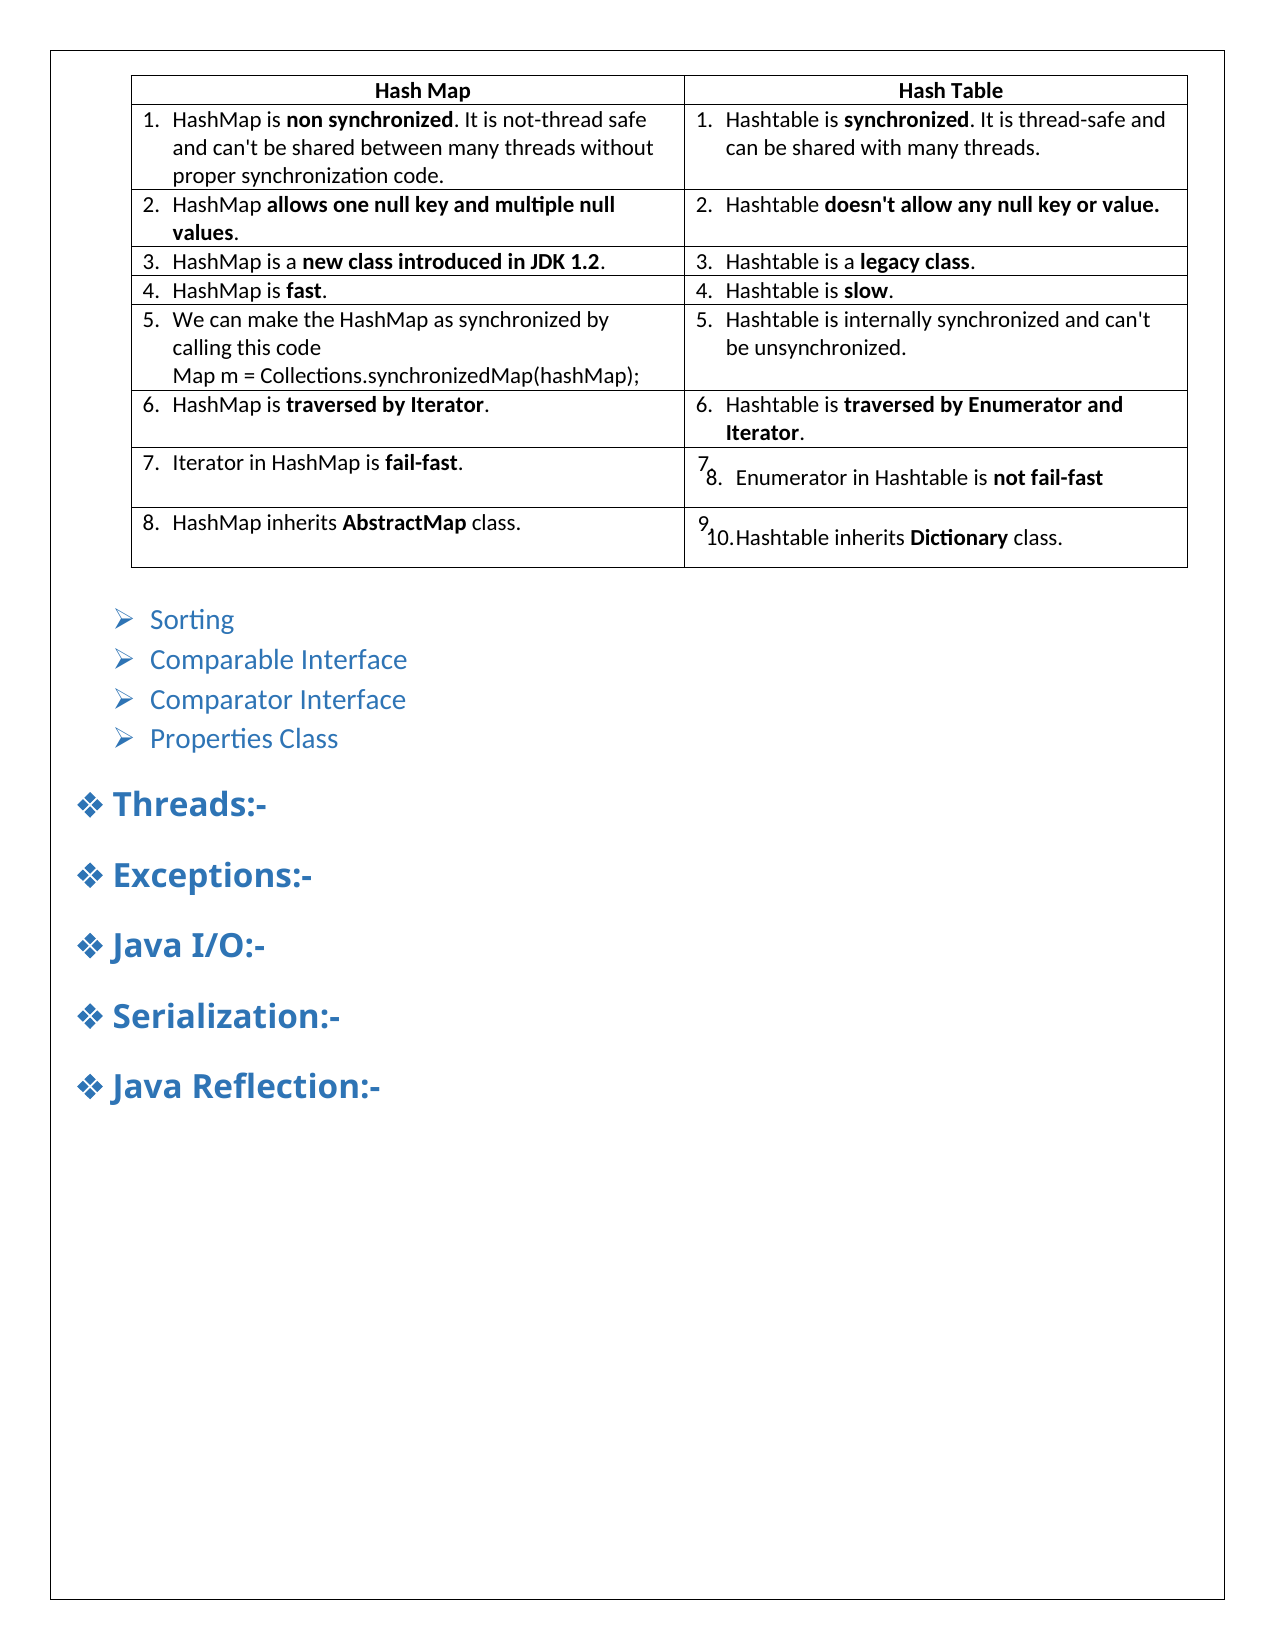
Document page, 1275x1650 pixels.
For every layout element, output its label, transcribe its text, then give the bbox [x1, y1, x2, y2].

subtitle Comparator Interface [112, 681, 1200, 716]
table_cell Hashtable doesn't allow any null key or value. [685, 190, 1187, 246]
subtitle Exceptions:- [75, 852, 1200, 897]
table_cell HashMap is a new class introduced in JDK 1.2. [132, 247, 684, 275]
subtitle Java I/O:- [75, 922, 1200, 967]
subtitle Java Reflection:- [75, 1063, 1200, 1108]
table_cell Hashtable is slow. [685, 276, 1187, 304]
subtitle Properties Class [112, 721, 1200, 756]
subtitle Comparable Interface [112, 641, 1200, 677]
table_cell Hashtable is synchronized. It is thread-safe and can be shared with many threads. [685, 105, 1187, 189]
table_cell HashMap is fast. [132, 276, 684, 304]
table_cell HashMap inherits AbstractMap class. [132, 508, 684, 567]
subtitle Serialization:- [75, 992, 1200, 1038]
table_cell [685, 448, 1187, 507]
table_cell HashMap is traversed by Iterator. [132, 391, 684, 447]
table_header Hash Map [132, 76, 684, 104]
table_cell HashMap is non synchronized. It is not-thread safe and can't be shared between many threads without proper synchronization code. [132, 105, 684, 189]
table_header Hash Table [685, 76, 1187, 104]
table_cell Hashtable is internally synchronized and can't be unsynchronized. [685, 305, 1187, 389]
table_cell Hashtable is a legacy class. [685, 247, 1187, 275]
table_cell Iterator in HashMap is fail-fast. [132, 448, 684, 507]
subtitle Sorting [112, 601, 1200, 637]
subtitle Threads:- [75, 781, 1200, 827]
table_cell Hashtable is traversed by Enumerator and Iterator. [685, 391, 1187, 447]
table_cell [685, 508, 1187, 567]
table_cell HashMap allows one null key and multiple null values. [132, 190, 684, 246]
table_cell We can make the HashMap as synchronized by calling this code Map m = Collections.synchronizedMap(hashMap); [132, 305, 684, 389]
